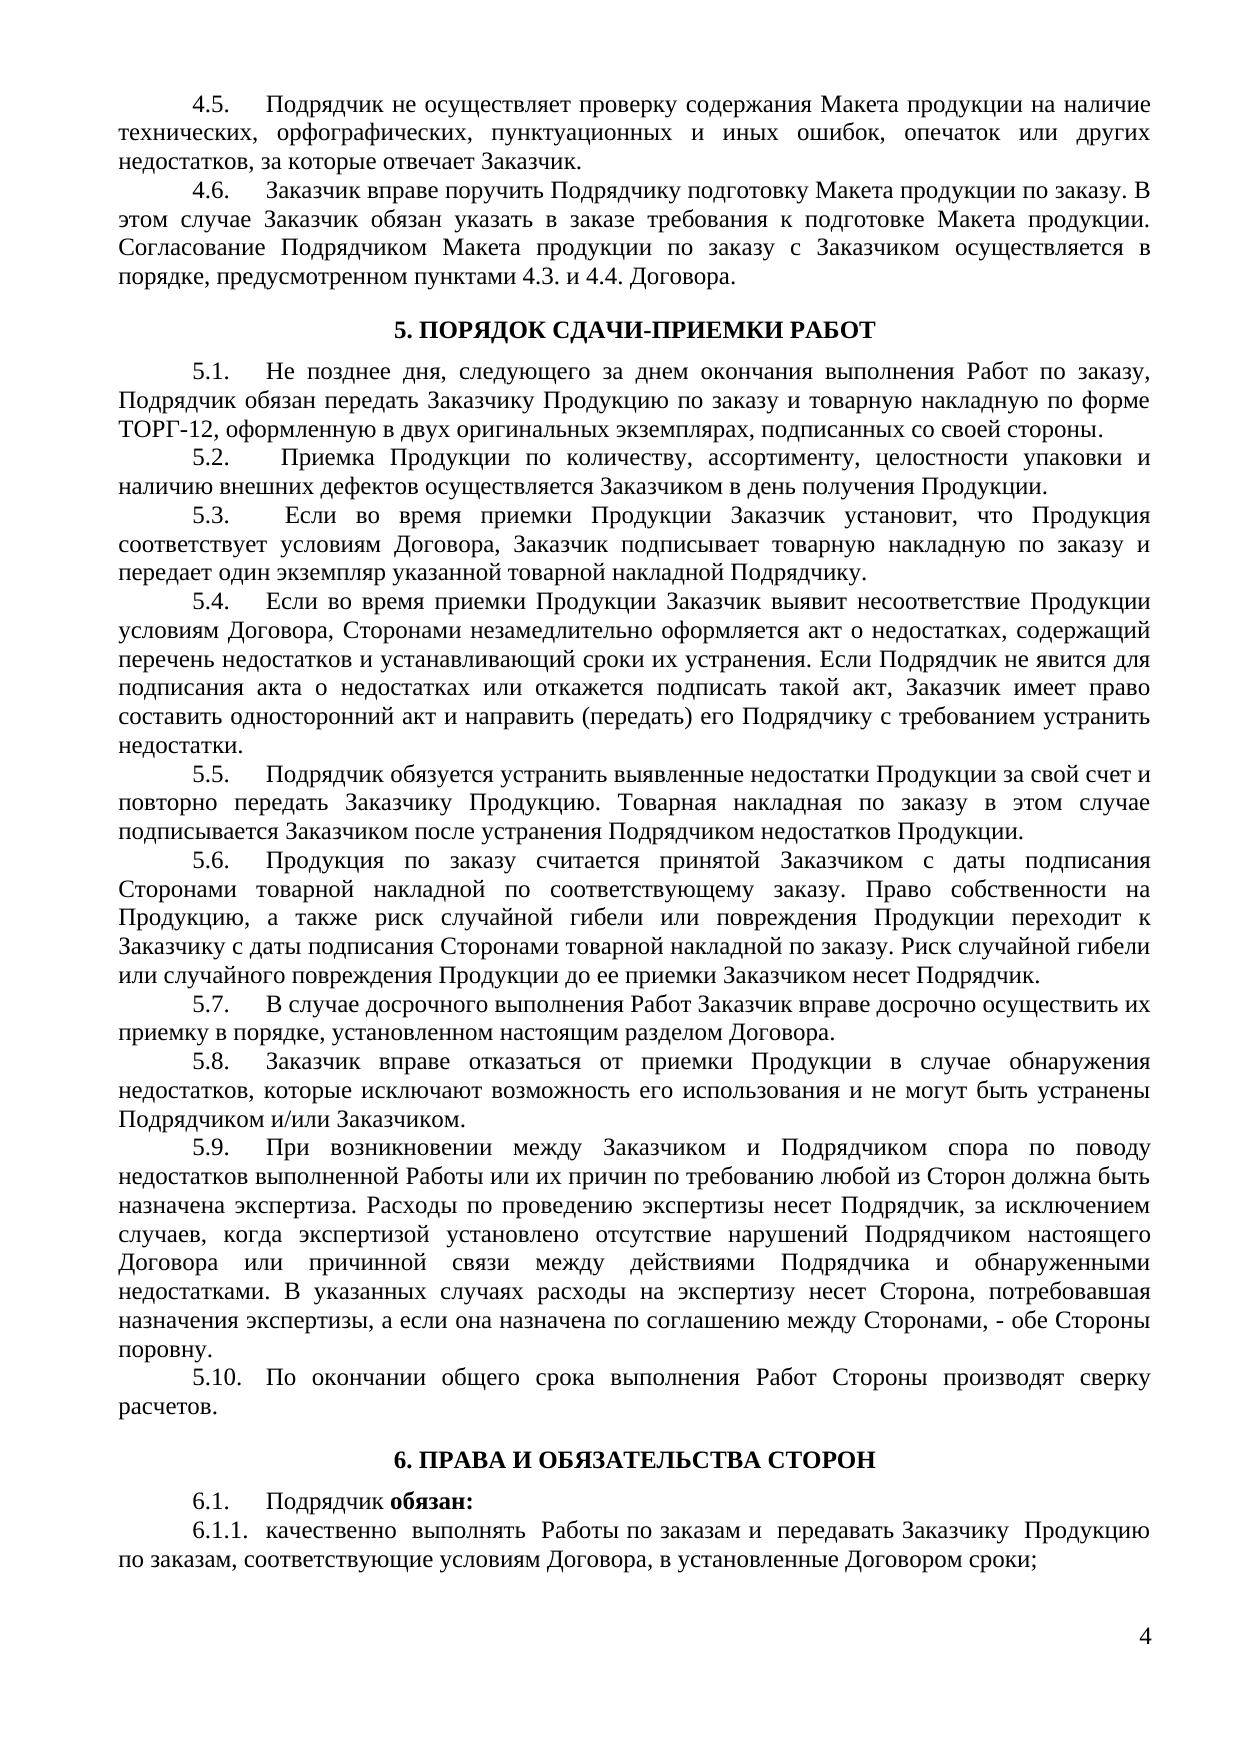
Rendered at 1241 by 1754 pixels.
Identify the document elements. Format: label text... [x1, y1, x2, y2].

list качественно выполнять Работы по заказам и передавать Заказчику Продукцию по заказам, соответствующие условиям Договора, в установленные Договором сроки; [118, 1515, 1152, 1572]
list Подрядчик обязан: [118, 1486, 1152, 1515]
list Подрядчик обязуется устранить выявленные недостатки Продукции за свой счет и повторно передать Заказчику Продукцию. Товарная накладная по заказу в этом случае подписывается Заказчиком после устранения Подрядчиком недостатков Продукции. [118, 759, 1152, 845]
list При возникновении между Заказчиком и Подрядчиком спора по поводу недостатков выполненной Работы или их причин по требованию любой из Сторон должна быть назначена экспертиза. Расходы по проведению экспертизы несет Подрядчик, за исключением случаев, когда экспертизой установлено отсутствие нарушений Подрядчиком настоящего Договора или причинной связи между действиями Подрядчика и обнаруженными недостатками. В указанных случаях расходы на экспертизу несет Сторона, потребовавшая назначения экспертизы, а если она назначена по соглашению между Сторонами, - обе Стороны поровну. [118, 1132, 1152, 1362]
list Если во время приемки Продукции Заказчик установит, что Продукция соответствует условиям Договора, Заказчик подписывает товарную накладную по заказу и передает один экземпляр указанной товарной накладной Подрядчику. [118, 500, 1152, 586]
list 5. ПОРЯДОК СДАЧИ-ПРИЕМКИ РАБОТ [81, 315, 1152, 344]
list Приемка Продукции по количеству, ассортименту, целостности упаковки и наличию внешних дефектов осуществляется Заказчиком в день получения Продукции. [118, 442, 1152, 500]
list По окончании общего срока выполнения Работ Стороны производят сверку расчетов. [118, 1362, 1152, 1420]
list Если во время приемки Продукции Заказчик выявит несоответствие Продукции условиям Договора, Сторонами незамедлительно оформляется акт о недостатках, содержащий перечень недостатков и устанавливающий сроки их устранения. Если Подрядчик не явится для подписания акта о недостатках или откажется подписать такой акт, Заказчик имеет право составить односторонний акт и направить (передать) его Подрядчику с требованием устранить недостатки. [118, 586, 1152, 759]
list Заказчик вправе отказаться от приемки Продукции в случае обнаружения недостатков, которые исключают возможность его использования и не могут быть устранены Подрядчиком и/или Заказчиком. [118, 1046, 1152, 1132]
list 6. ПРАВА И ОБЯЗАТЕЛЬСТВА СТОРОН [81, 1445, 1152, 1474]
list Заказчик вправе поручить Подрядчику подготовку Макета продукции по заказу. В этом случае Заказчик обязан указать в заказе требования к подготовке Макета продукции. Согласование Подрядчиком Макета продукции по заказу с Заказчиком осуществляется в порядке, предусмотренном пунктами 4.3. и 4.4. Договора. [118, 175, 1152, 290]
list Подрядчик не осуществляет проверку содержания Макета продукции на наличие технических, орфографических, пунктуационных и иных ошибок, опечаток или других недостатков, за которые отвечает Заказчик. [118, 89, 1152, 175]
list Не позднее дня, следующего за днем окончания выполнения Работ по заказу, Подрядчик обязан передать Заказчику Продукцию по заказу и товарную накладную по форме ТОРГ-12, оформленную в двух оригинальных экземплярах, подписанных со своей стороны. [118, 356, 1152, 442]
list Продукция по заказу считается принятой Заказчиком с даты подписания Сторонами товарной накладной по соответствующему заказу. Право собственности на Продукцию, а также риск случайной гибели или повреждения Продукции переходит к Заказчику с даты подписания Сторонами товарной накладной по заказу. Риск случайной гибели или случайного повреждения Продукции до ее приемки Заказчиком несет Подрядчик. [118, 845, 1152, 989]
list В случае досрочного выполнения Работ Заказчик вправе досрочно осуществить их приемку в порядке, установленном настоящим разделом Договора. [118, 989, 1152, 1046]
